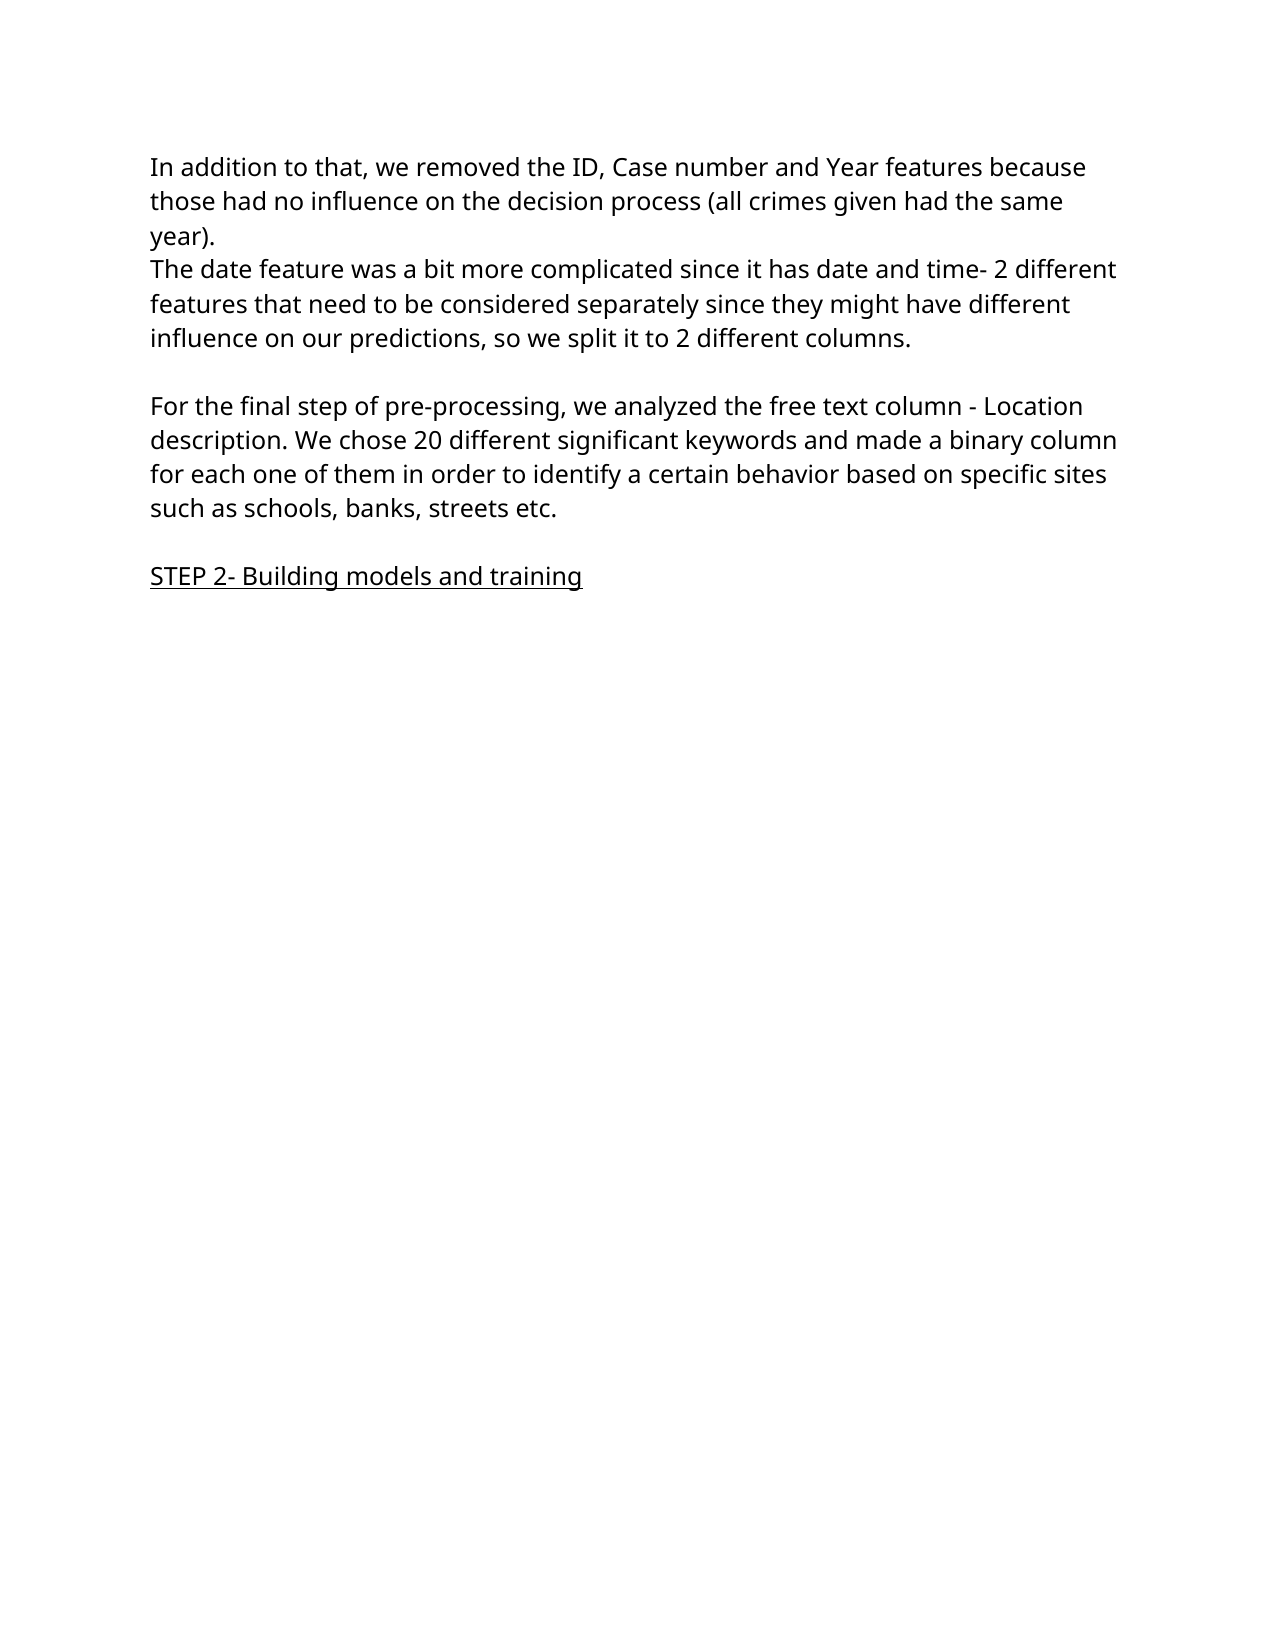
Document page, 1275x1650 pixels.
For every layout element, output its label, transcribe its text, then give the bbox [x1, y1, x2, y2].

text STEP 2- Building models and training [150, 559, 1125, 593]
text For the final step of pre-processing, we analyzed the free text column - Location description. We chose 20 different significant keywords and made a binary column for each one of them in order to identify a certain behavior based on specific sites such as schools, banks, streets etc. [150, 388, 1125, 525]
text The date feature was a bit more complicated since it has date and time- 2 different features that need to be considered separately since they might have different influence on our predictions, so we split it to 2 different columns. [150, 252, 1125, 354]
text In addition to that, we removed the ID, Case number and Year features because those had no influence on the decision process (all crimes given had the same year). [150, 150, 1125, 252]
